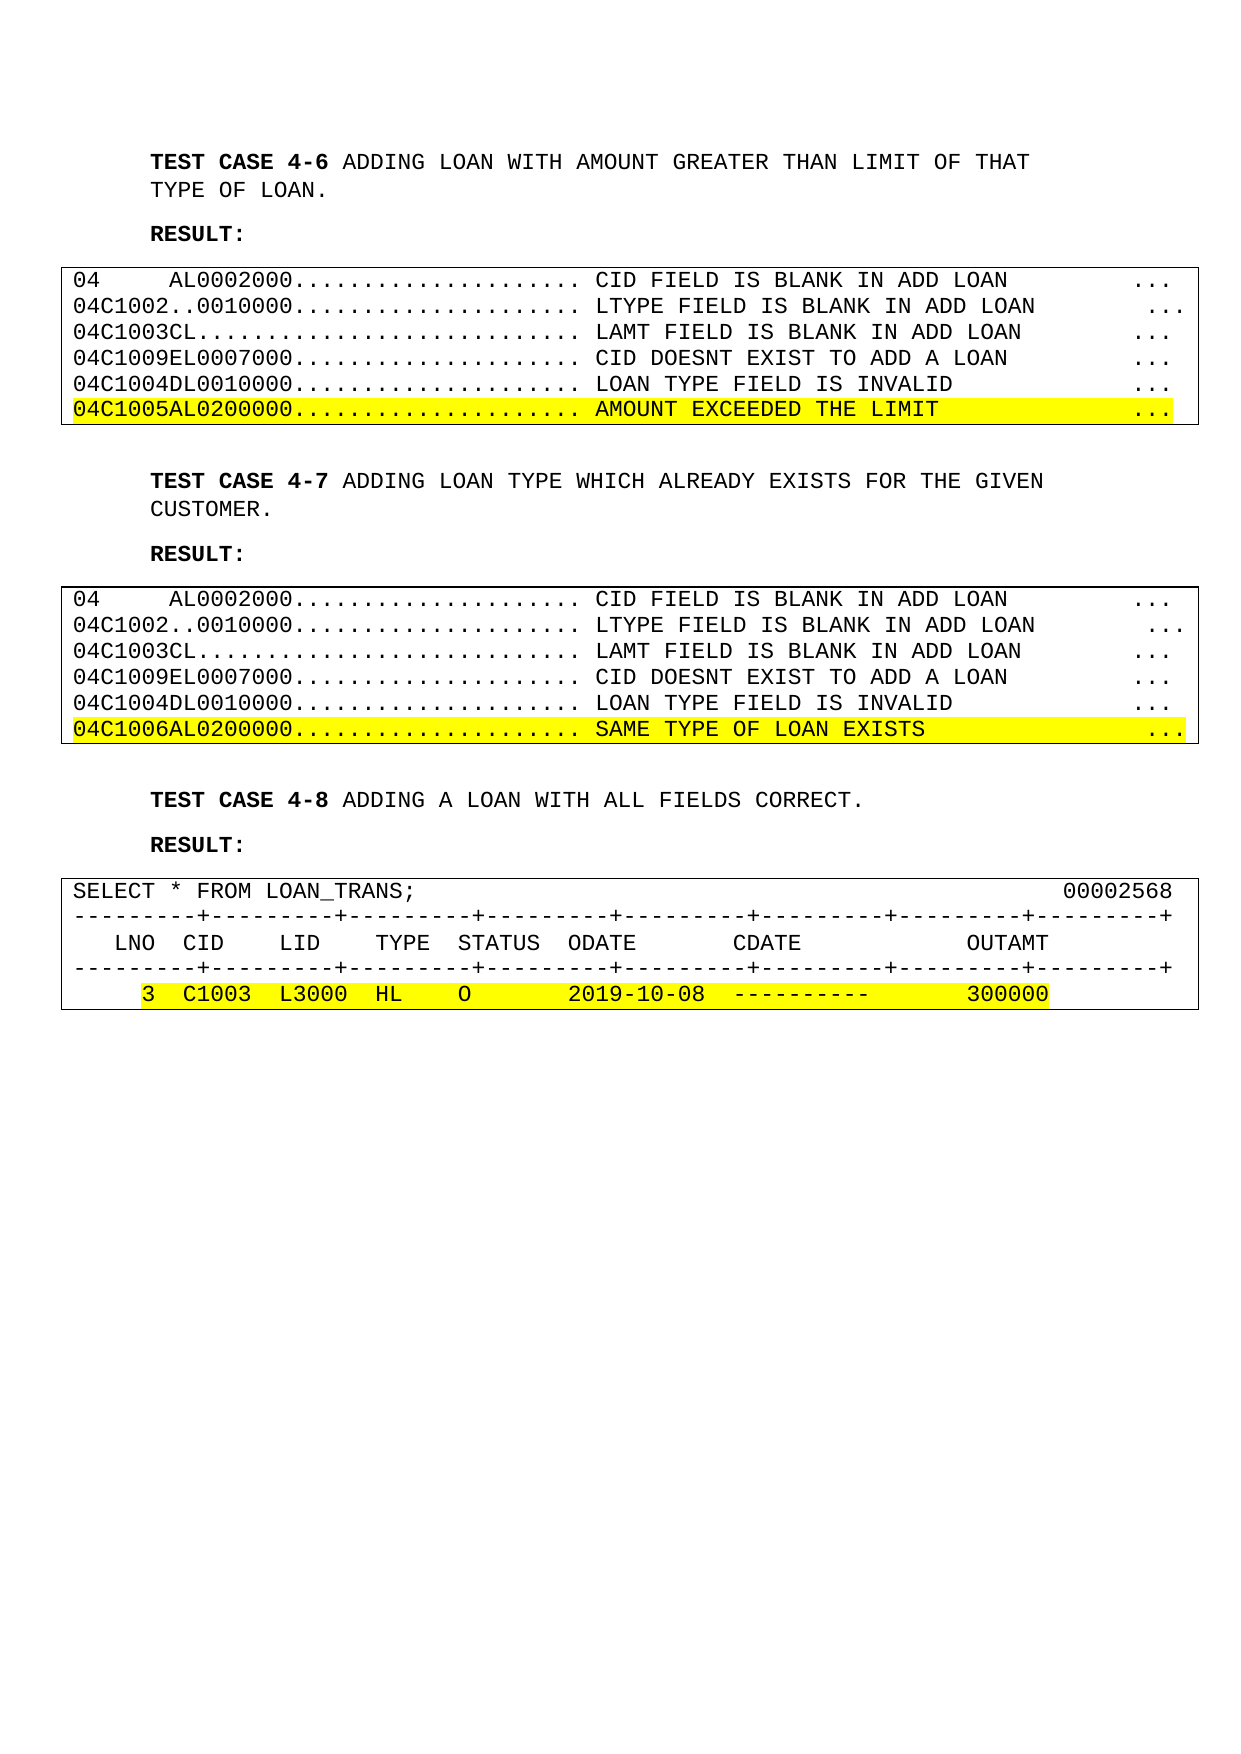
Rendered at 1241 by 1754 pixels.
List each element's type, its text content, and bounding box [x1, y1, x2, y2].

text TEST CASE 4-7 ADDING LOAN TYPE WHICH ALREADY EXISTS FOR THE GIVEN CUSTOMER. [150, 469, 1090, 523]
text RESULT: [150, 833, 1090, 859]
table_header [62, 268, 1198, 424]
table_header 04 AL0002000..................... CID FIELD IS BLANK IN ADD LOAN ... 04C1002..0010000..................... LTYPE FIELD IS BLANK IN ADD LOAN ... 04C1003CL............................ LAMT FIELD IS BLANK IN ADD LOAN ... 04C1009EL0007000..................... CID DOESNT EXIST TO ADD A LOAN ... 04C1004DL0010000..................... LOAN TYPE FIELD IS INVALID ... 04C1006AL0200000..................... SAME TYPE OF LOAN EXISTS ... [62, 588, 1198, 743]
text RESULT: [150, 542, 1090, 568]
text TEST CASE 4-8 ADDING A LOAN WITH ALL FIELDS CORRECT. [150, 789, 1090, 815]
text TEST CASE 4-6 ADDING LOAN WITH AMOUNT GREATER THAN LIMIT OF THAT TYPE OF LOAN. [150, 150, 1090, 204]
table_header SELECT * FROM LOAN_TRANS; 00002568 ---------+---------+---------+---------+---------+---------+---------+---------+ LNO CID LID TYPE STATUS ODATE CDATE OUTAMT ---------+---------+---------+---------+---------+---------+---------+---------+ 3 C1003 L3000 HL O 2019-10-08 ---------- 300000 [62, 879, 1198, 1009]
text RESULT: [150, 222, 1090, 248]
